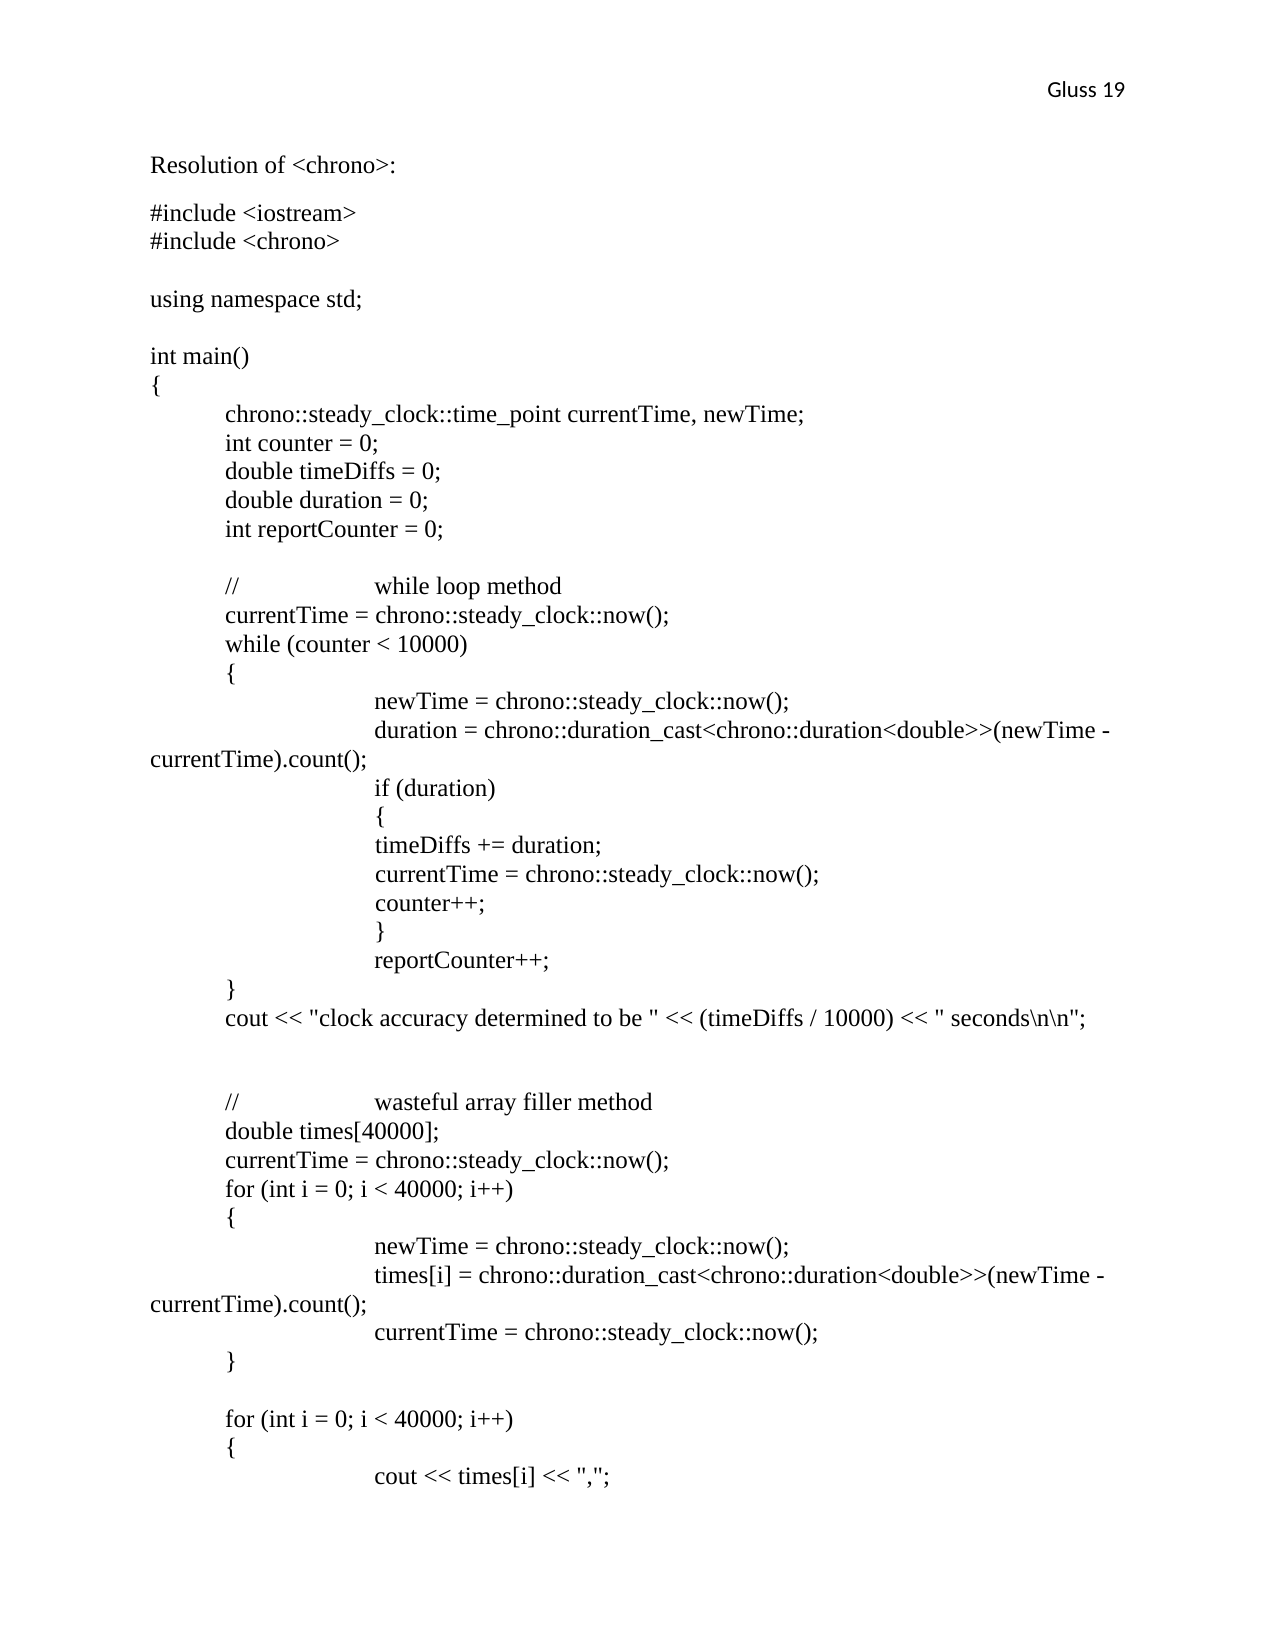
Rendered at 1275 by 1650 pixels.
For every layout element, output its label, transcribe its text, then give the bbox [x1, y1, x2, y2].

text timeDiffs += duration; [150, 830, 1125, 859]
text } [150, 916, 1125, 945]
text int reportCounter = 0; [150, 514, 1125, 543]
text #include <iostream> [150, 198, 1125, 226]
text } [150, 974, 1125, 1003]
text double duration = 0; [150, 485, 1125, 514]
text { [150, 370, 1125, 399]
text { [150, 801, 1125, 830]
text int main() [150, 341, 1125, 370]
text currentTime = chrono::steady_clock::now(); [150, 1317, 1125, 1346]
text for (int i = 0; i < 40000; i++) [150, 1174, 1125, 1202]
text chrono::steady_clock::time_point currentTime, newTime; [150, 399, 1125, 428]
text for (int i = 0; i < 40000; i++) [150, 1404, 1125, 1432]
text times[i] = chrono::duration_cast<chrono::duration<double>>(newTime - currentTime).count(); [150, 1260, 1125, 1317]
text Resolution of <chrono>: [150, 150, 1125, 179]
text duration = chrono::duration_cast<chrono::duration<double>>(newTime - currentTime).count(); [150, 715, 1125, 773]
text if (duration) [150, 773, 1125, 801]
text double timeDiffs = 0; [150, 456, 1125, 485]
text reportCounter++; [150, 945, 1125, 974]
text currentTime = chrono::steady_clock::now(); [150, 859, 1125, 888]
text using namespace std; [150, 284, 1125, 313]
text // while loop method [150, 571, 1125, 600]
text double times[40000]; [150, 1116, 1125, 1145]
text newTime = chrono::steady_clock::now(); [150, 686, 1125, 715]
text #include <chrono> [150, 226, 1125, 255]
text cout << "clock accuracy determined to be " << (timeDiffs / 10000) << " seconds\n\n"; [150, 1003, 1125, 1031]
text } [150, 1346, 1125, 1375]
text currentTime = chrono::steady_clock::now(); [150, 600, 1125, 629]
text currentTime = chrono::steady_clock::now(); [150, 1145, 1125, 1174]
text int counter = 0; [150, 428, 1125, 456]
text while (counter < 10000) [150, 629, 1125, 658]
text counter++; [150, 888, 1125, 916]
text { [150, 658, 1125, 686]
text newTime = chrono::steady_clock::now(); [150, 1231, 1125, 1260]
text // wasteful array filler method [150, 1087, 1125, 1116]
text { [150, 1432, 1125, 1461]
text cout << times[i] << ","; [150, 1461, 1125, 1490]
text { [150, 1202, 1125, 1231]
